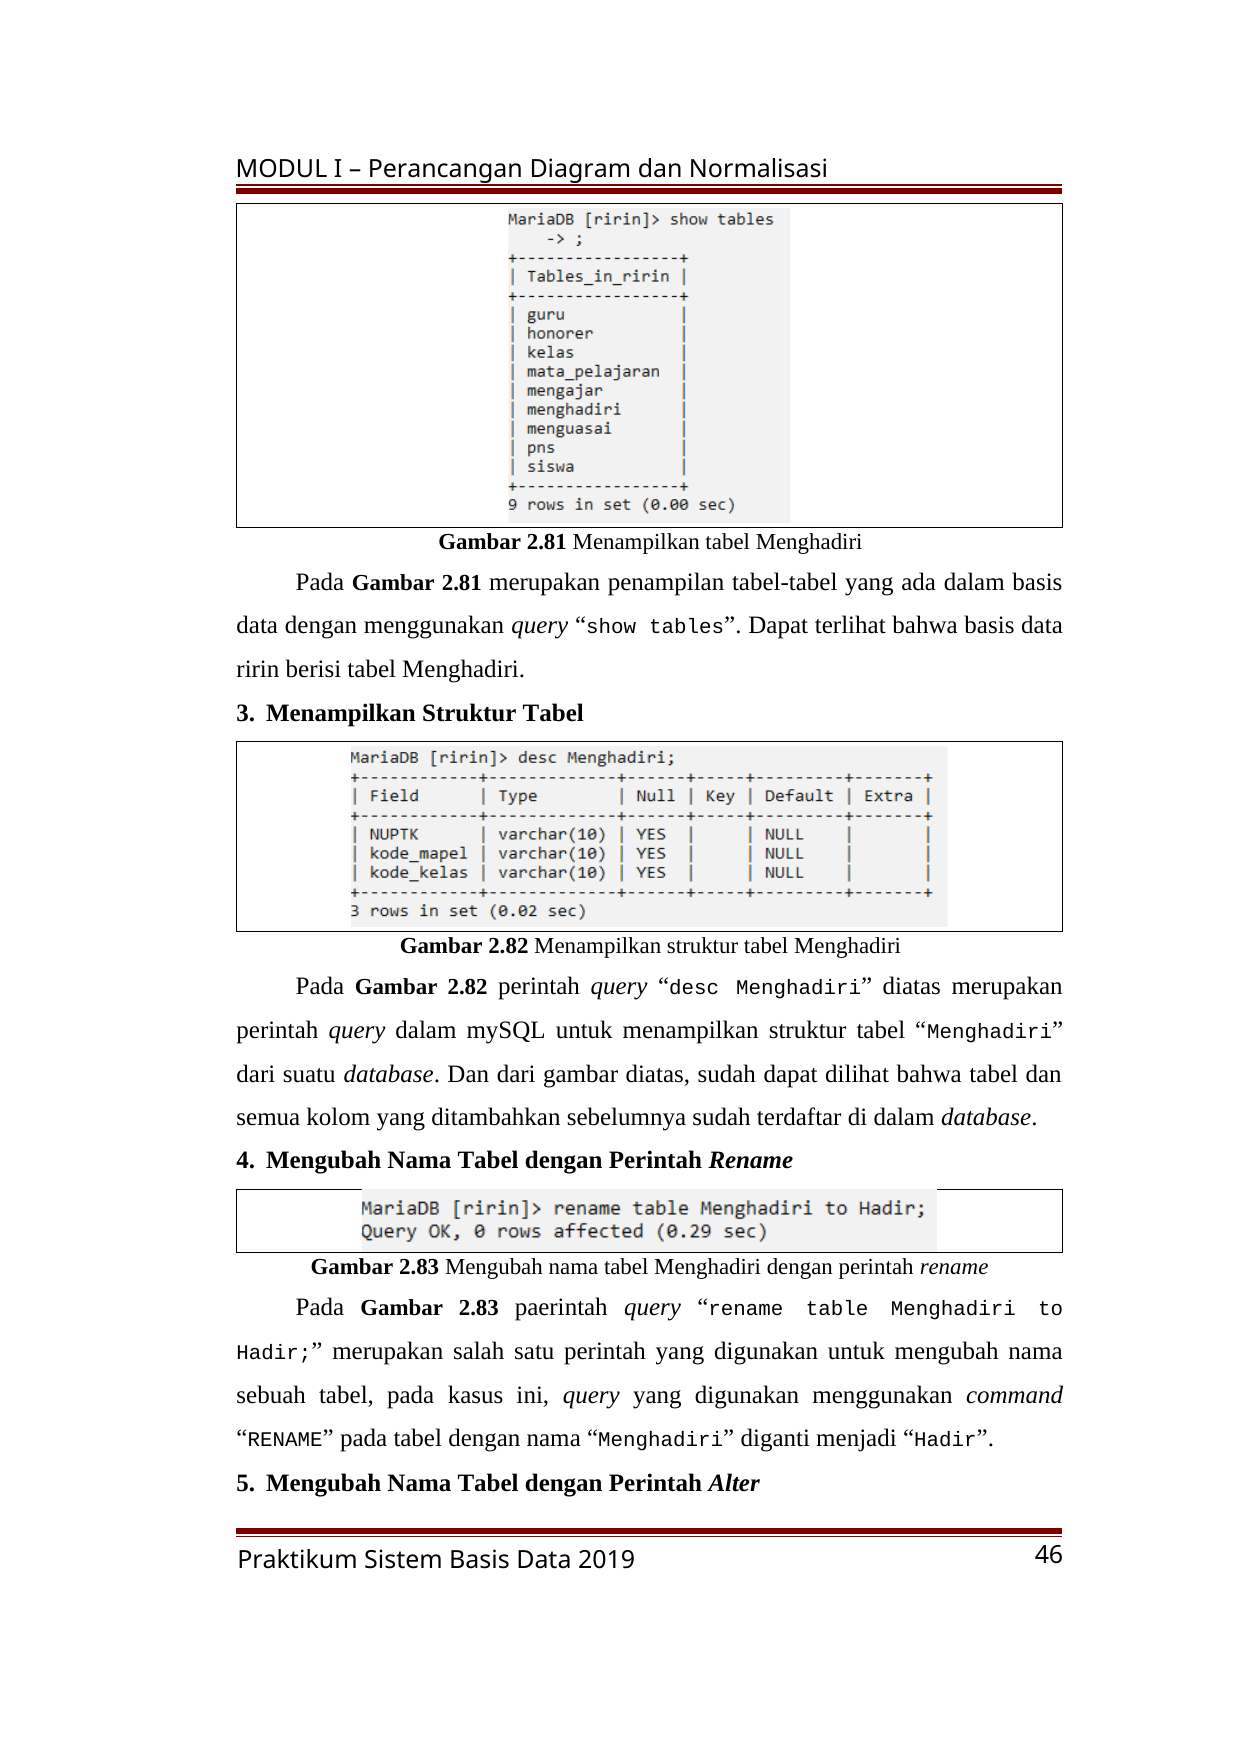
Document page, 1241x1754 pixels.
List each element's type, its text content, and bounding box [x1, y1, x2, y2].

table_header [237, 204, 1062, 527]
picture [351, 746, 948, 927]
text Pada Gambar 2.81 merupakan penampilan tabel-tabel yang ada dalam basis data dengan menggunakan query “show tables”. Dapat terlihat bahwa basis data ririn berisi tabel Menghadiri. [236, 567, 1063, 683]
list Menampilkan Struktur Tabel [236, 698, 1063, 726]
text Pada Gambar 2.83 paerintah query “rename table Menghadiri to Hadir;” merupakan salah satu perintah yang digunakan untuk mengubah nama sebuah tabel, pada kasus ini, query yang digunakan menggunakan command “RENAME” pada tabel dengan nama “Menghadiri” diganti menjadi “Hadir”. [236, 1292, 1063, 1453]
text Gambar 2.83 Mengubah nama tabel Menghadiri dengan perintah rename [238, 1253, 1063, 1279]
table_header [237, 742, 1062, 931]
list Mengubah Nama Tabel dengan Perintah Rename [236, 1145, 1063, 1174]
picture [361, 1189, 937, 1252]
text Pada Gambar 2.82 perintah query “desc Menghadiri” diatas merupakan perintah query dalam mySQL untuk menampilkan struktur tabel “Menghadiri” dari suatu database. Dan dari gambar diatas, sudah dapat dilihat bahwa tabel dan semua kolom yang ditambahkan sebelumnya sudah terdaftar di dalam database. [236, 971, 1063, 1131]
table_header [237, 1190, 361, 1252]
picture [508, 208, 791, 523]
list Mengubah Nama Tabel dengan Perintah Alter [236, 1468, 1063, 1496]
text Gambar 2.81 Menampilkan tabel Menghadiri [238, 528, 1063, 554]
text Gambar 2.82 Menampilkan struktur tabel Menghadiri [238, 932, 1063, 958]
table_header [937, 1190, 1062, 1252]
